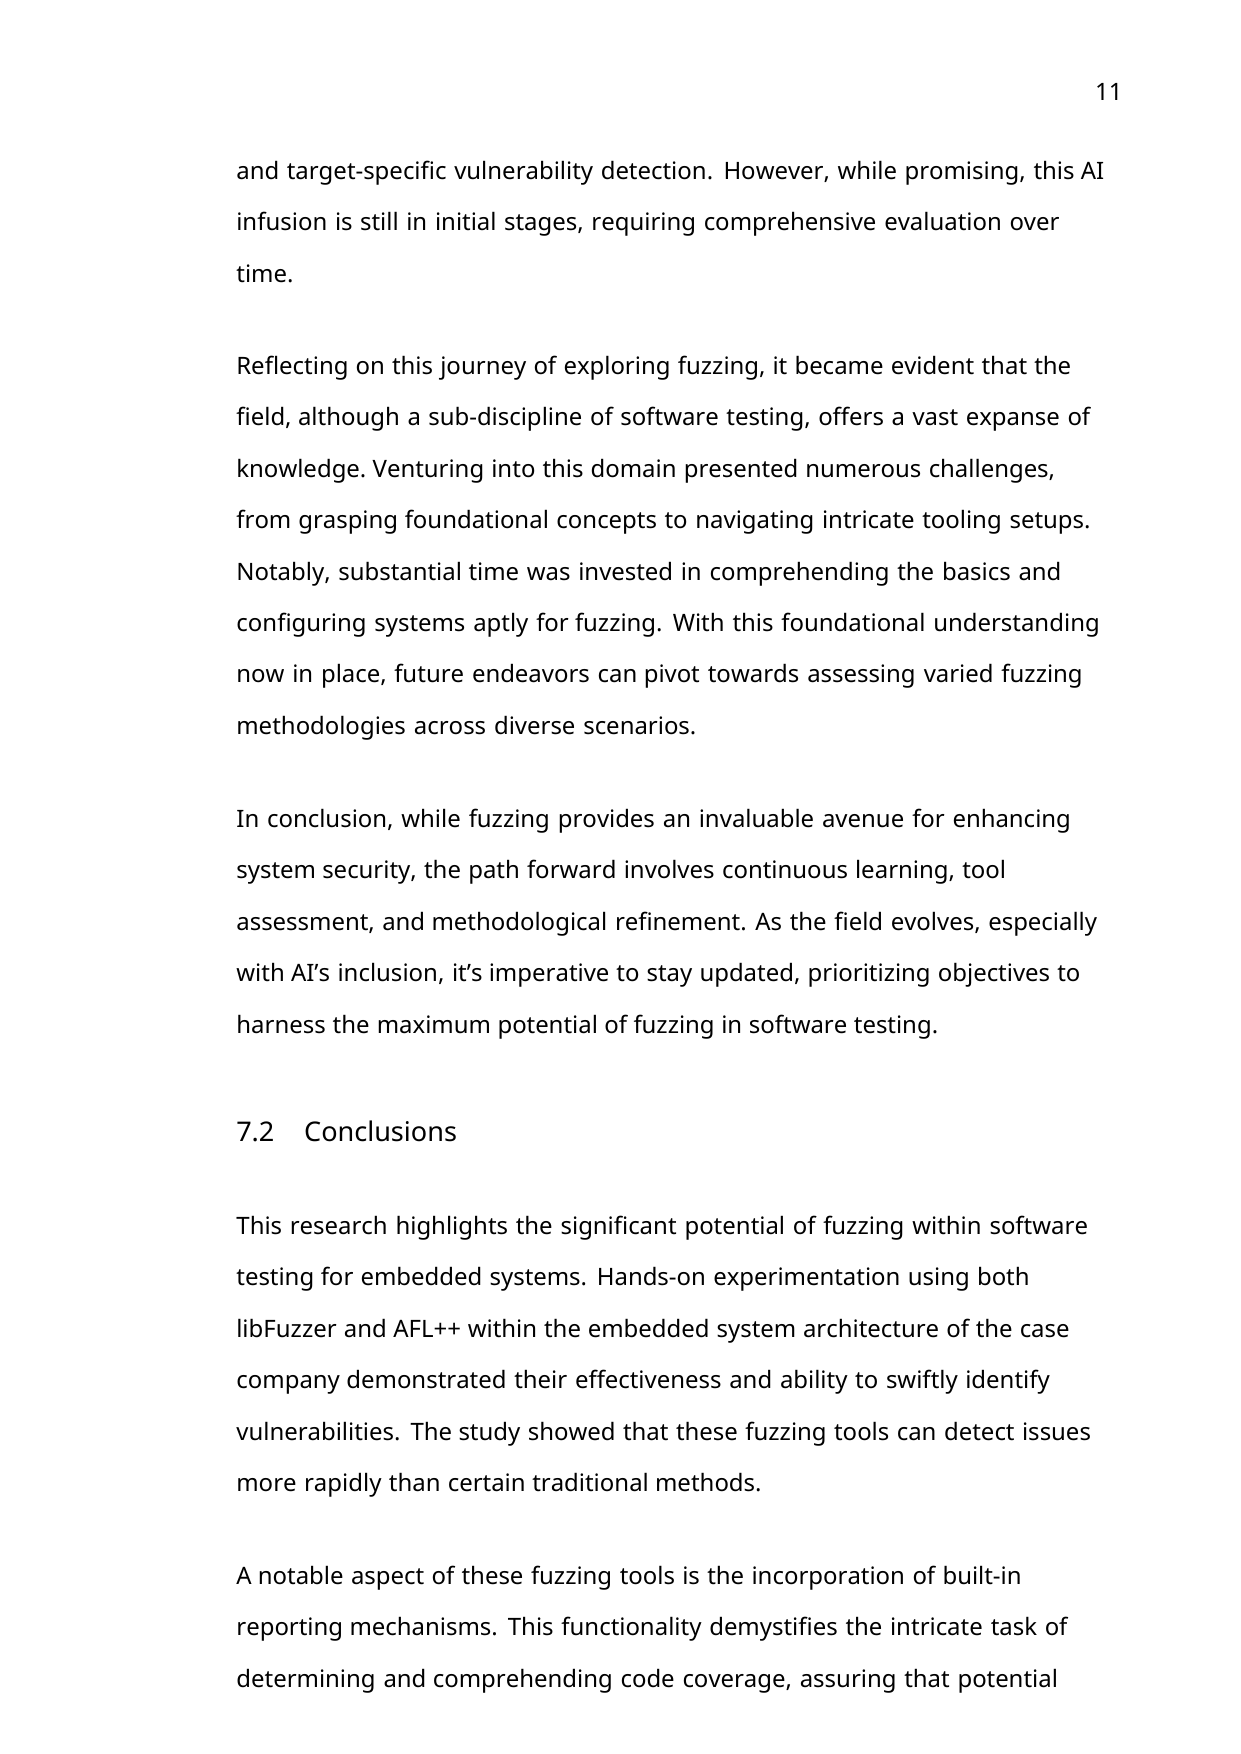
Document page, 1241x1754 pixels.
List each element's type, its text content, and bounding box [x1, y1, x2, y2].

text In conclusion, while fuzzing provides an invaluable avenue for enhancing system security, the path forward involves continuous learning, tool assessment, and methodological refinement. As the field evolves, especially with AI’s inclusion, it’s imperative to stay updated, prioritizing objectives to harness the maximum potential of fuzzing in software testing. [236, 802, 1116, 1040]
subtitle Conclusions [236, 1112, 1240, 1149]
text This research highlights the significant potential of fuzzing within software testing for embedded systems. Hands-on experimentation using both libFuzzer and AFL++ within the embedded system architecture of the case company demonstrated their effectiveness and ability to swiftly identify vulnerabilities. The study showed that these fuzzing tools can detect issues more rapidly than certain traditional methods. [236, 1208, 1116, 1498]
text Reflecting on this journey of exploring fuzzing, it became evident that the field, although a sub-discipline of software testing, offers a vast expanse of knowledge. Venturing into this domain presented numerous challenges, from grasping foundational concepts to navigating intricate tooling setups. Notably, substantial time was invested in comprehending the basics and configuring systems aptly for fuzzing. With this foundational understanding now in place, future endeavors can pivot towards assessing varied fuzzing methodologies across diverse scenarios. [236, 348, 1116, 741]
text and target-specific vulnerability detection. However, while promising, this AI infusion is still in initial stages, requiring comprehensive evaluation over time. [236, 153, 1116, 289]
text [236, 1559, 1106, 1694]
